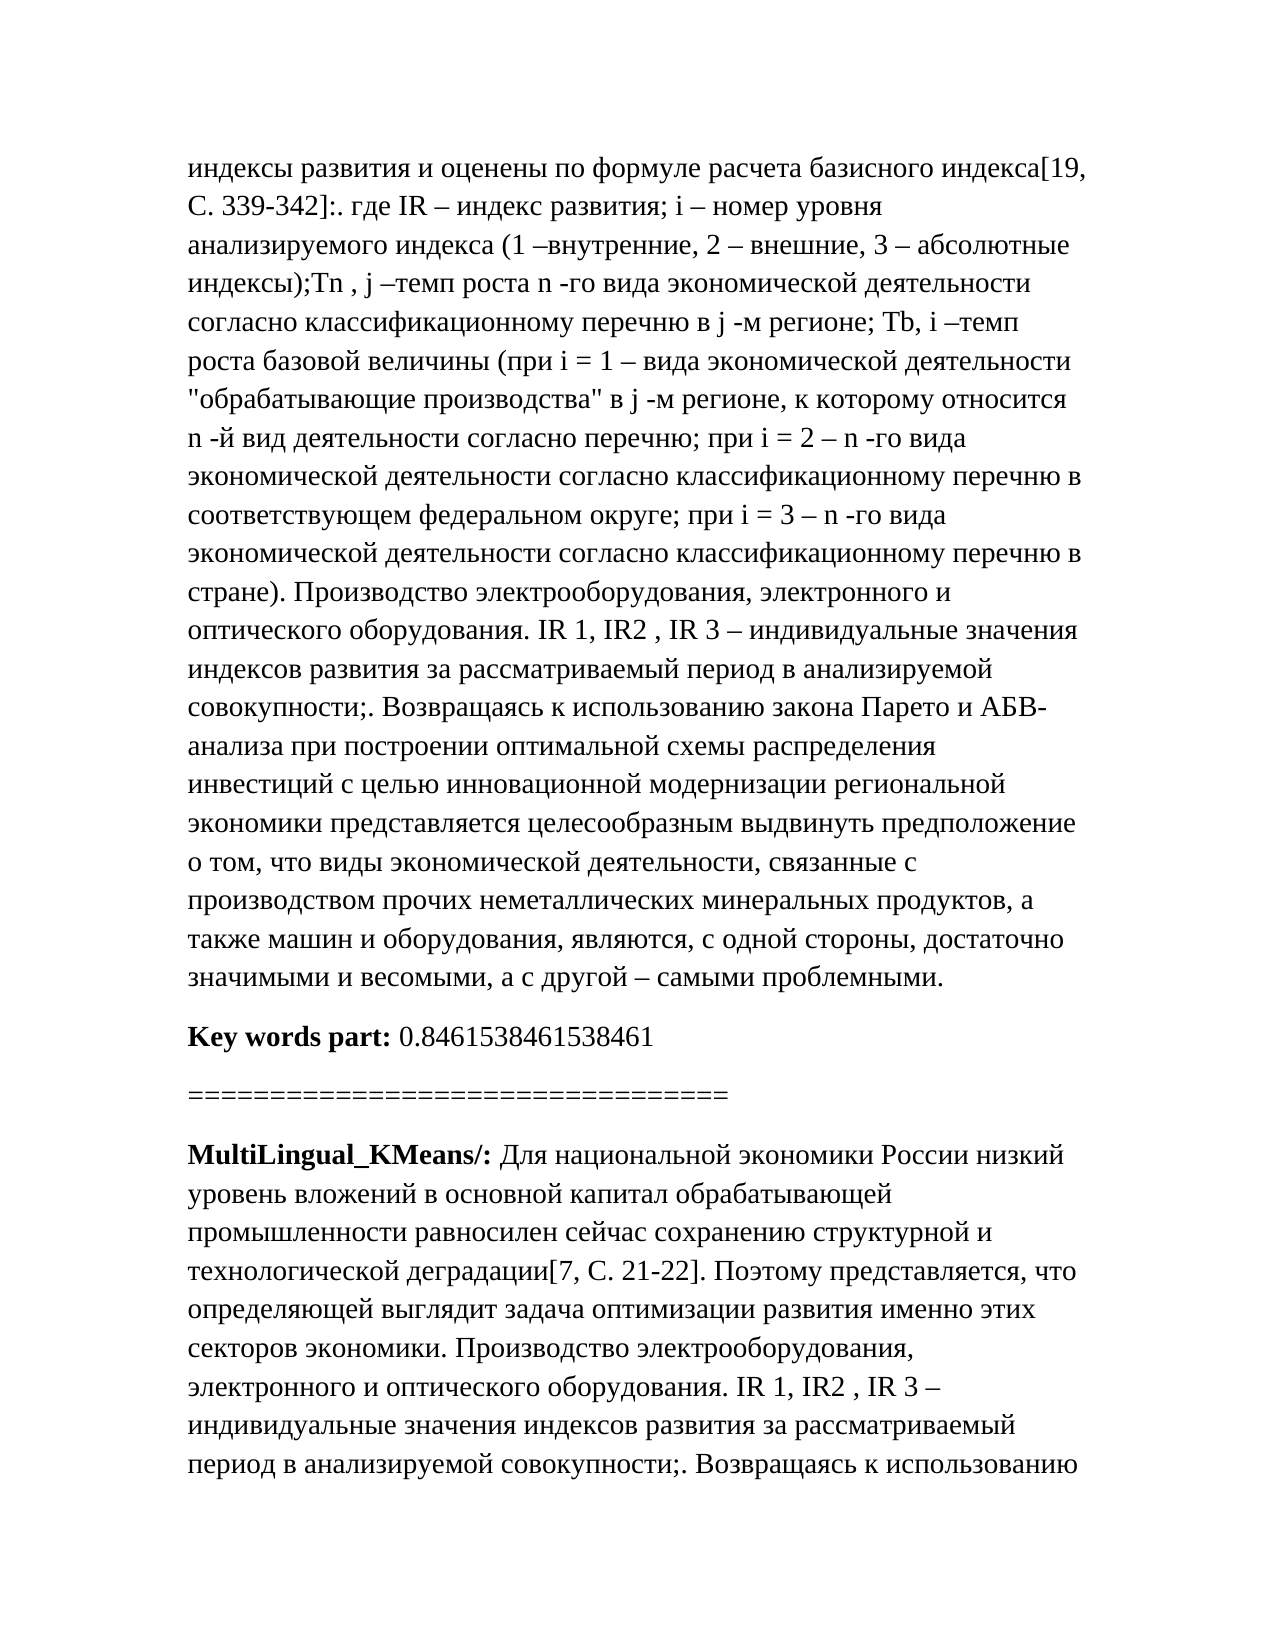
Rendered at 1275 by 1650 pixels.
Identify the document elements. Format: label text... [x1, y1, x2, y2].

text Key words part: 0.8461538461538461 [187, 1019, 1087, 1052]
text ================================= [187, 1078, 1087, 1112]
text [187, 1137, 1087, 1479]
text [187, 150, 1087, 993]
